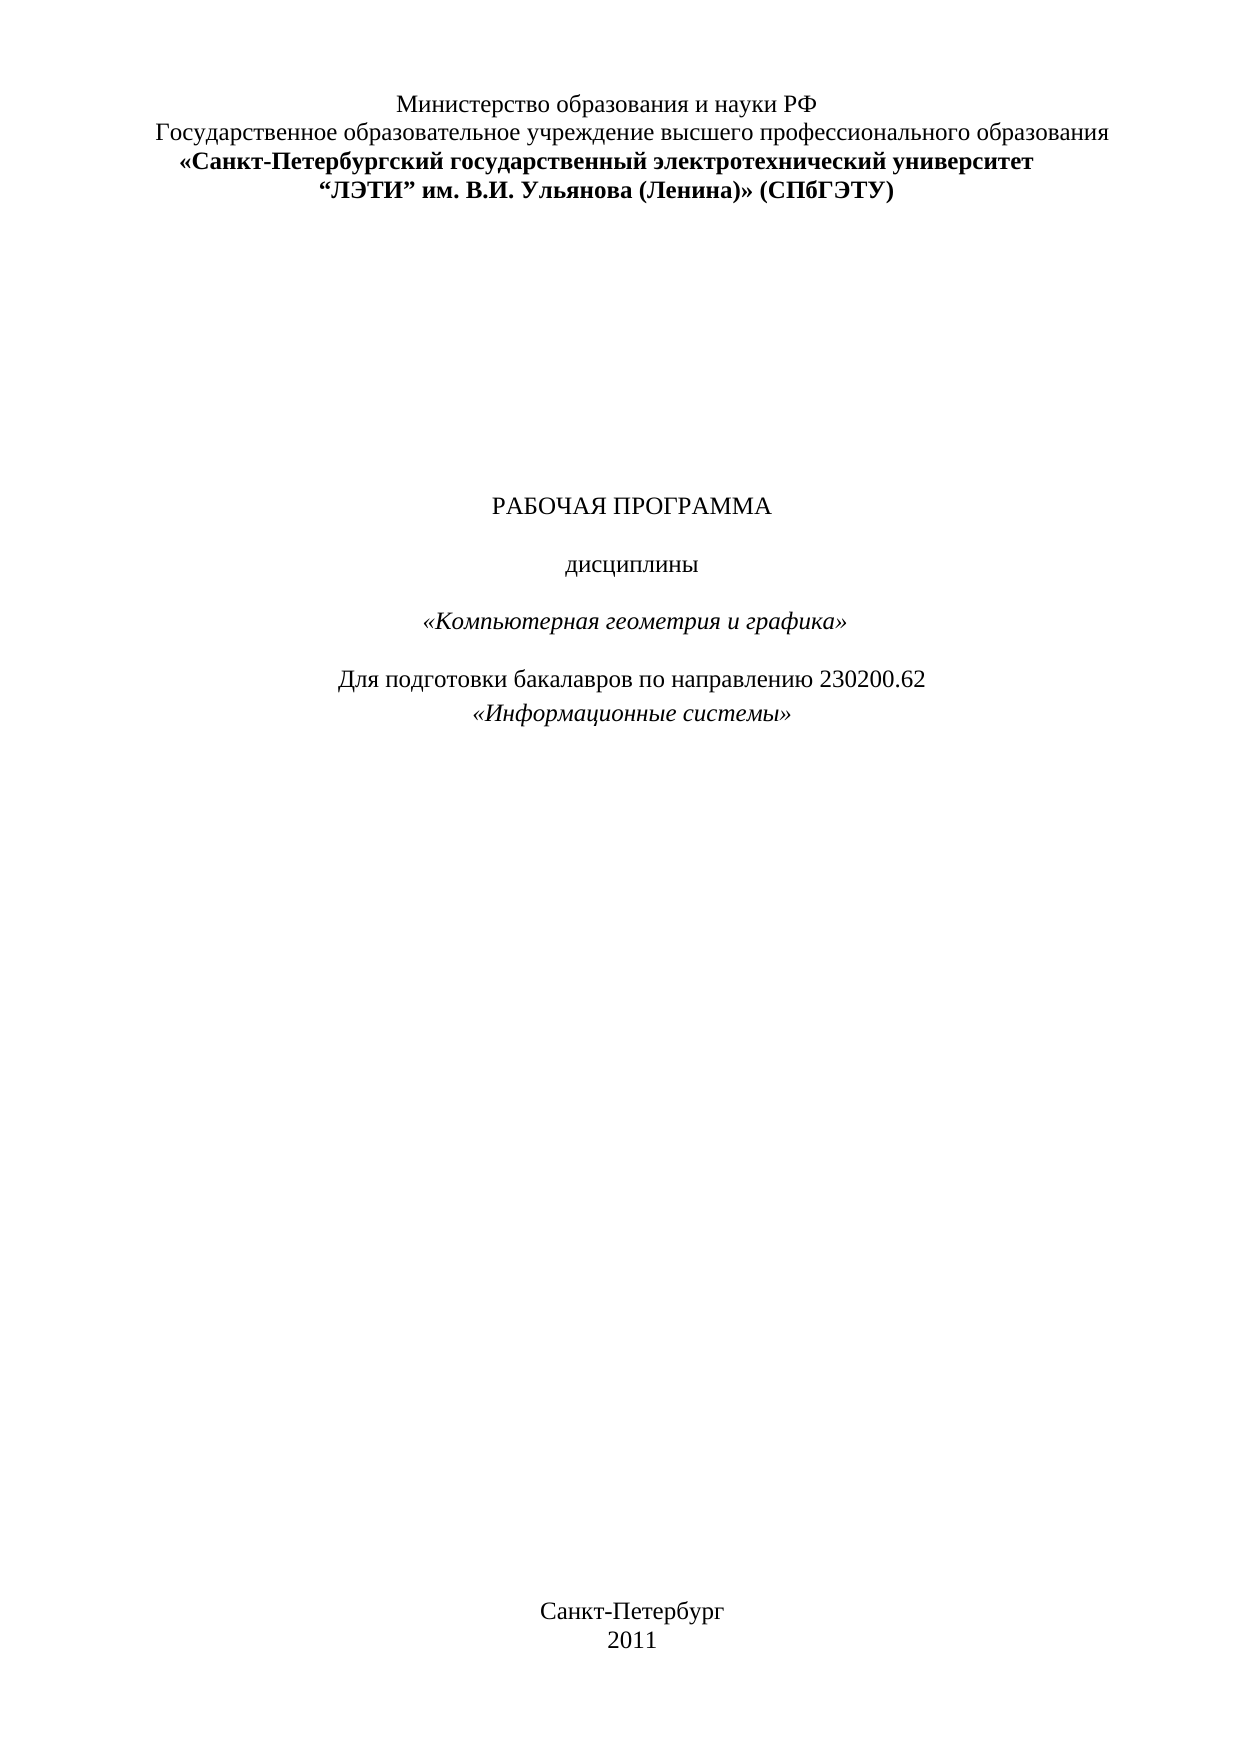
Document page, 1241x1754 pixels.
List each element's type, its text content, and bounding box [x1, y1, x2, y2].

text 2011 [142, 1625, 1122, 1654]
text Министерство образования и науки РФ [142, 89, 1071, 117]
text Государственное образовательное учреждение высшего профессионального образования [142, 117, 1122, 146]
subtitle Санкт-Петербург [142, 1596, 1122, 1625]
text «Компьютерная геометрия и графика» [142, 606, 1122, 635]
text «Санкт-Петербургский государственный электротехнический университет “ЛЭТИ” им. В.И. Ульянова (Ленина)» (СПбГЭТУ) [142, 146, 1071, 204]
text дисциплины [142, 549, 1122, 577]
text РАБОЧАЯ ПРОГРАММА [142, 491, 1122, 520]
text «Информационные системы» [142, 698, 1122, 727]
text Для подготовки бакалавров по направлению 230200.62 [142, 664, 1122, 692]
